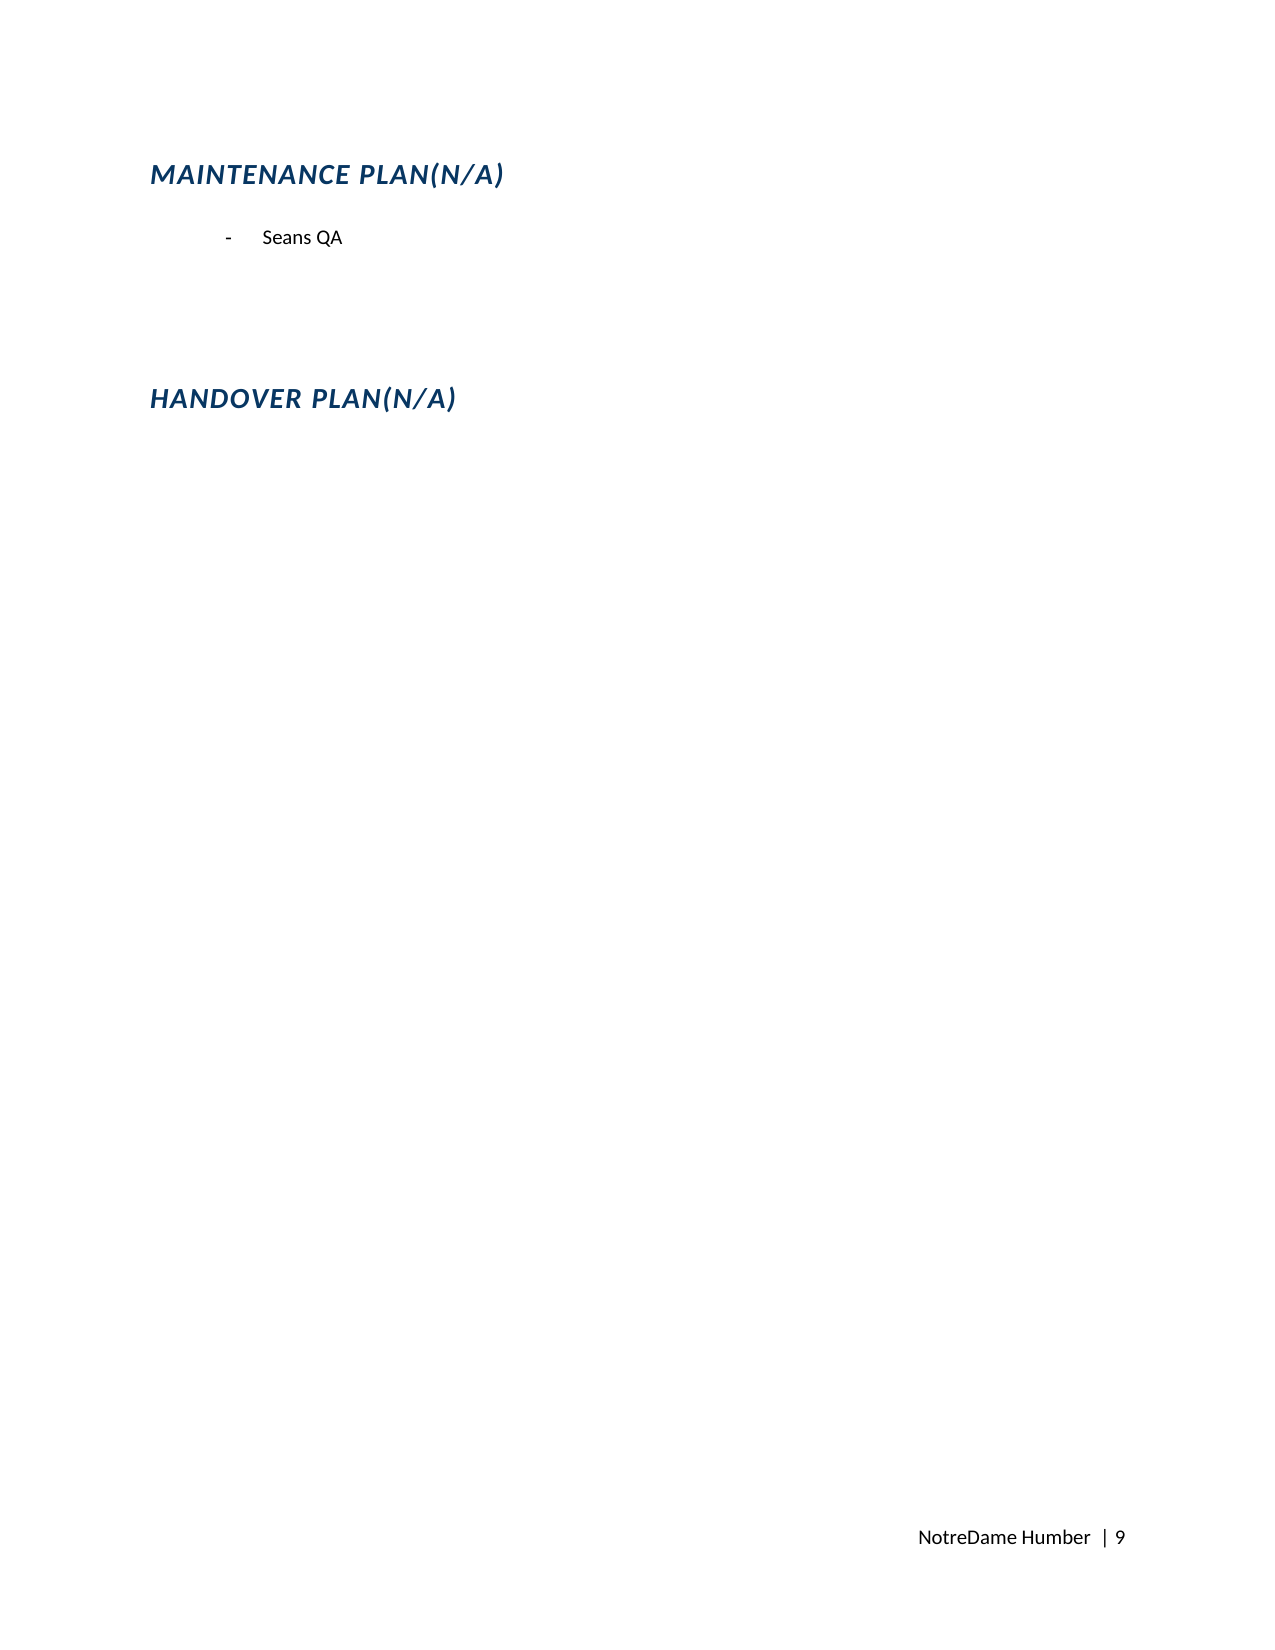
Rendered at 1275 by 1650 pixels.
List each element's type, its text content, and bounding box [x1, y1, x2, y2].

subtitle Maintenance plan(n/a) [150, 156, 1125, 192]
subtitle Handover plan(n/a) [150, 381, 1125, 416]
list Seans QA [225, 224, 1125, 250]
